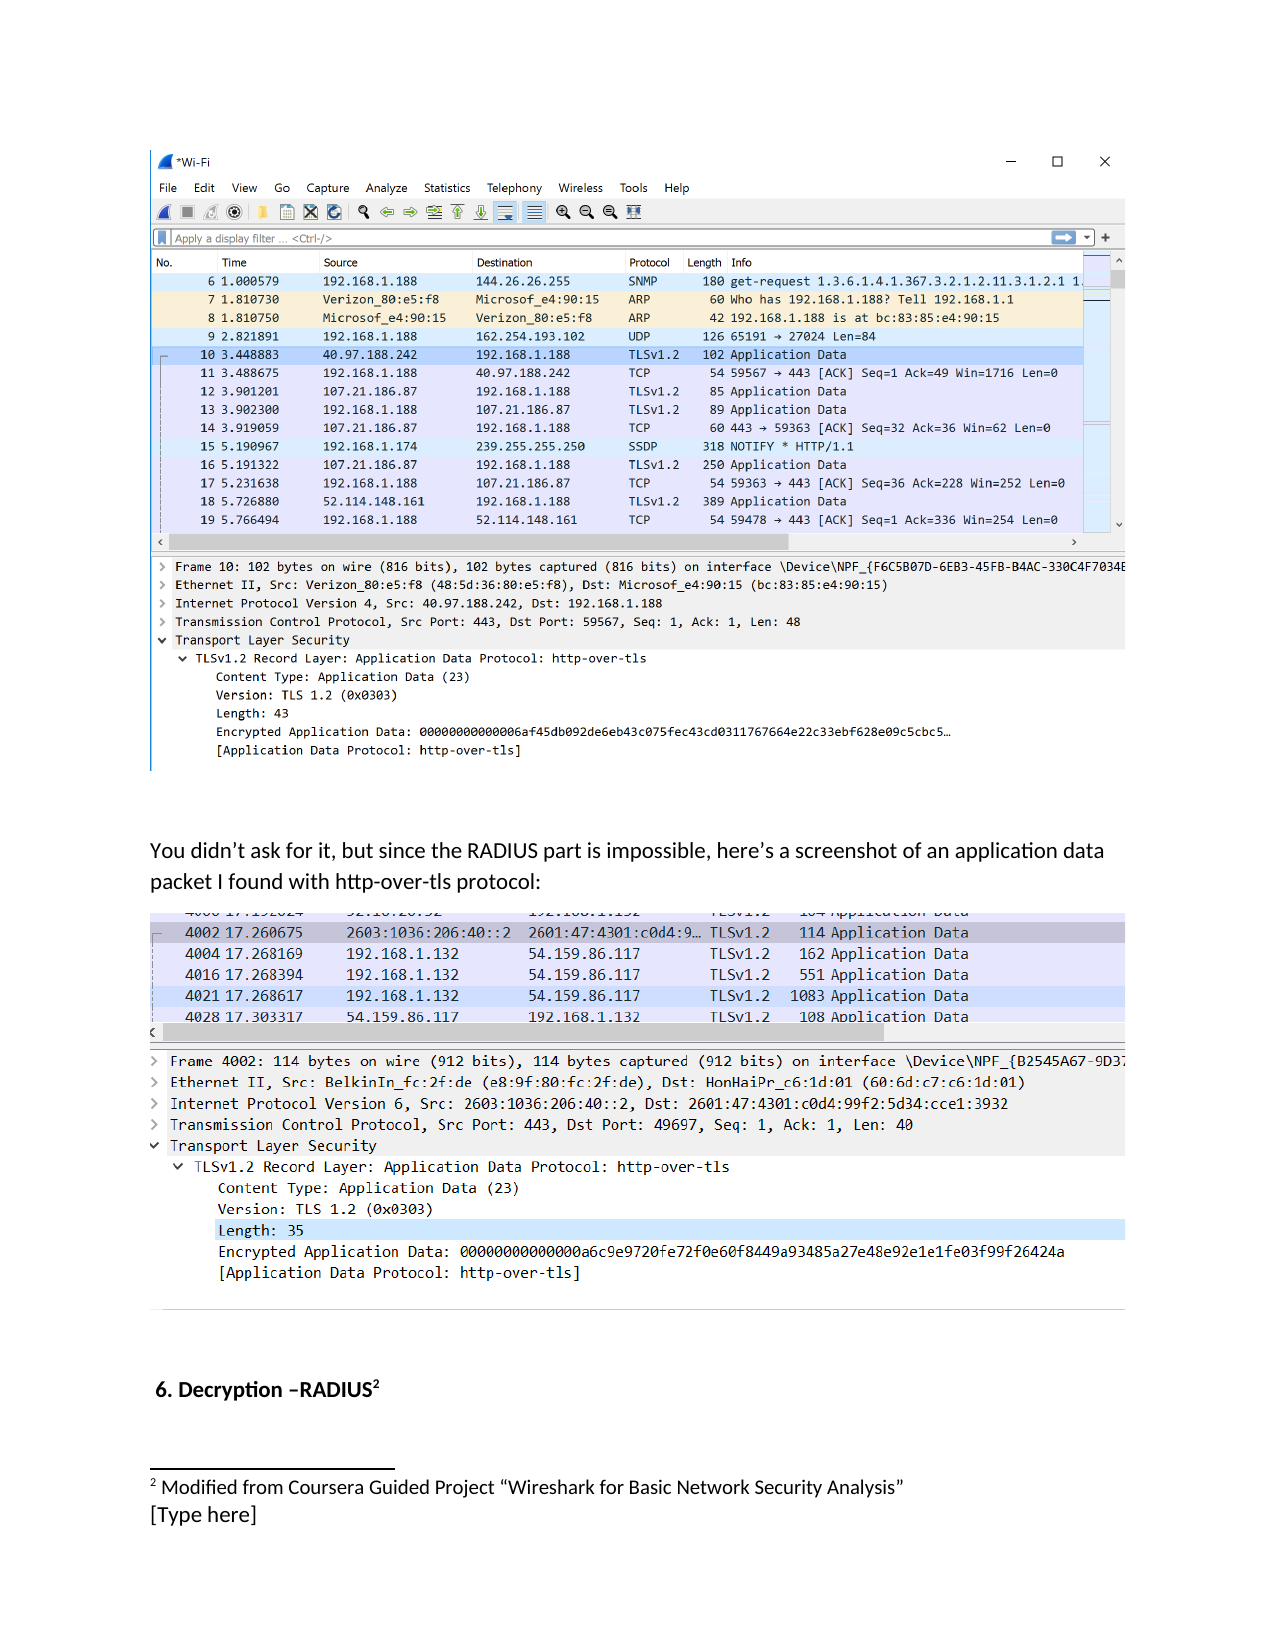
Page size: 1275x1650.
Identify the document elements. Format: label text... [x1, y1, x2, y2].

text 6. Decryption –RADIUS [150, 1376, 1125, 1404]
picture [150, 913, 1125, 1310]
text You didn’t ask for it, but since the RADIUS part is impossible, here’s a screenshot of an application data packet I found with http-over-tls protocol: [150, 837, 1125, 895]
picture [150, 150, 1125, 771]
